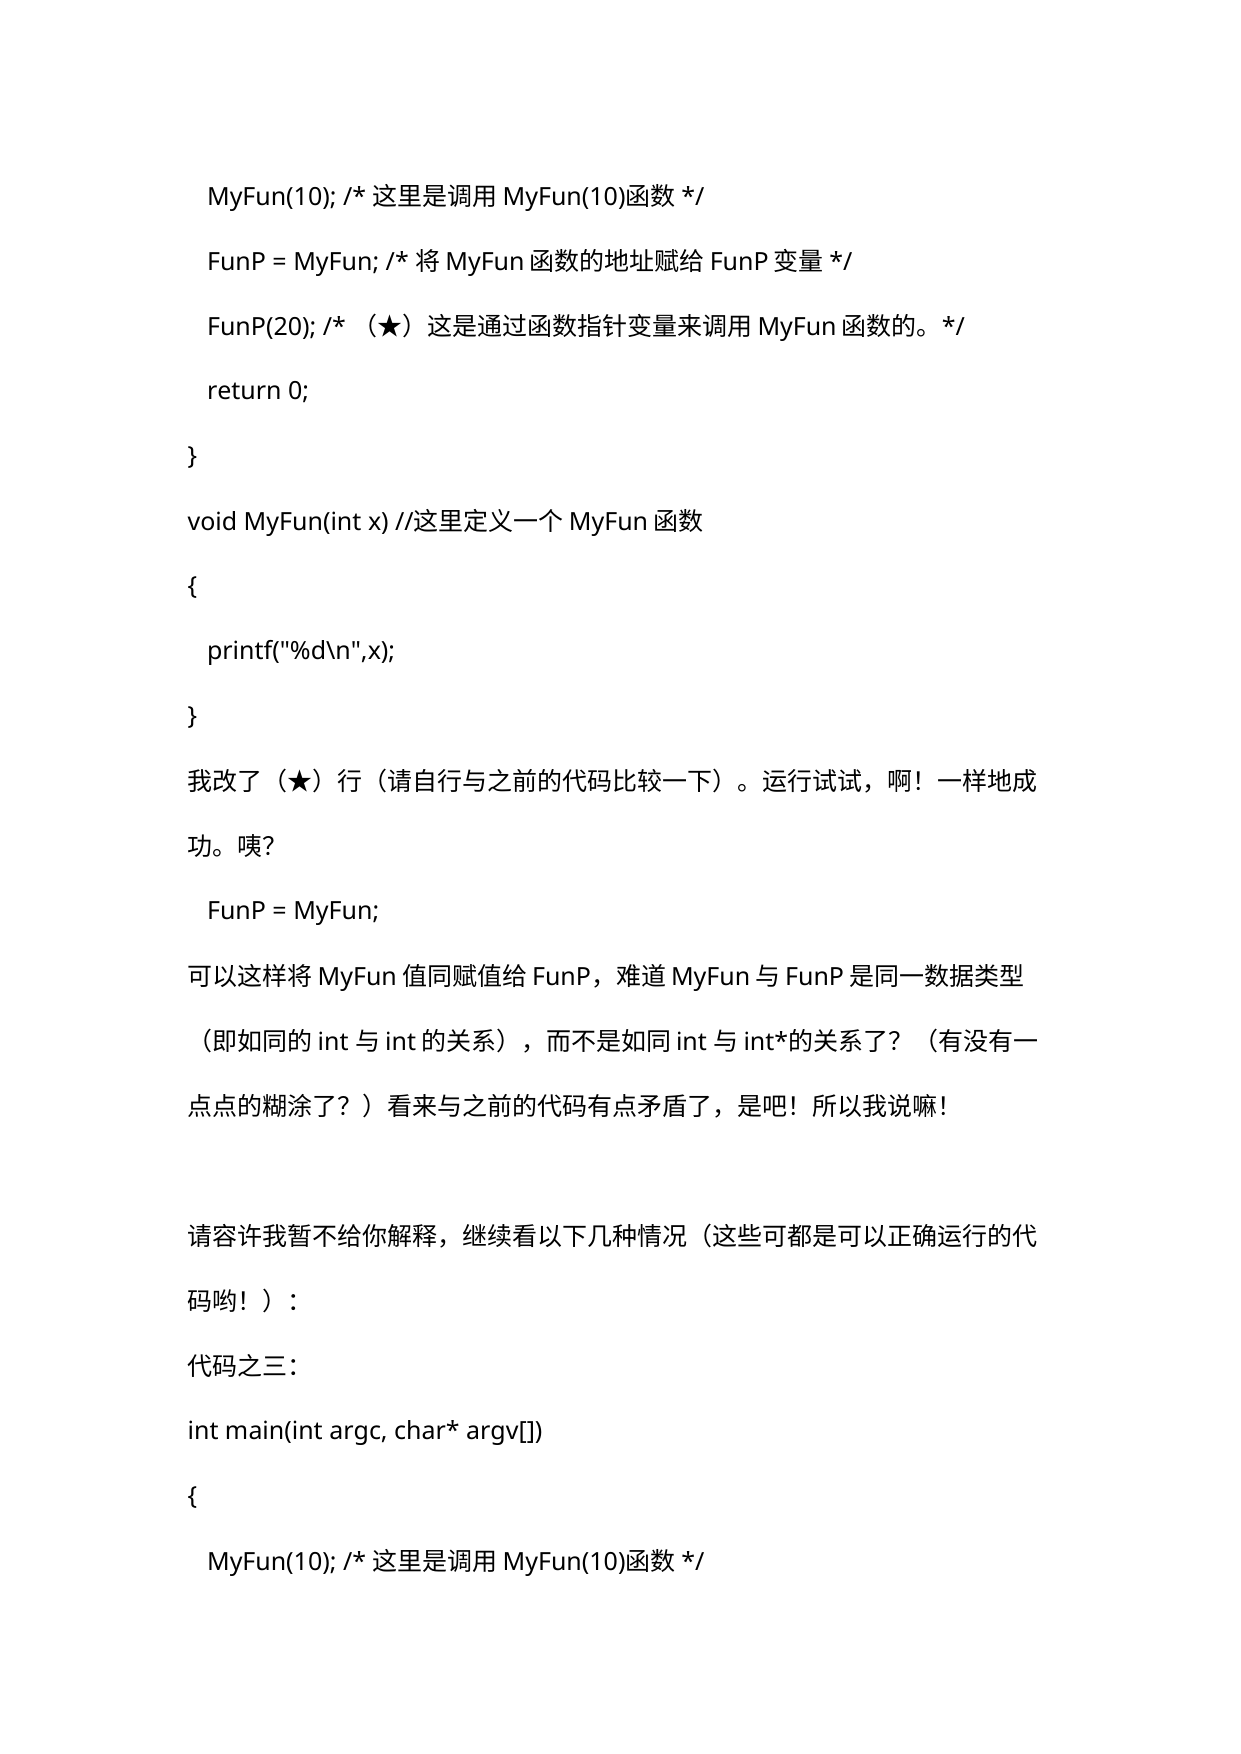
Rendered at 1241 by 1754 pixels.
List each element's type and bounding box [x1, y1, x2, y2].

text [187, 162, 1053, 1592]
